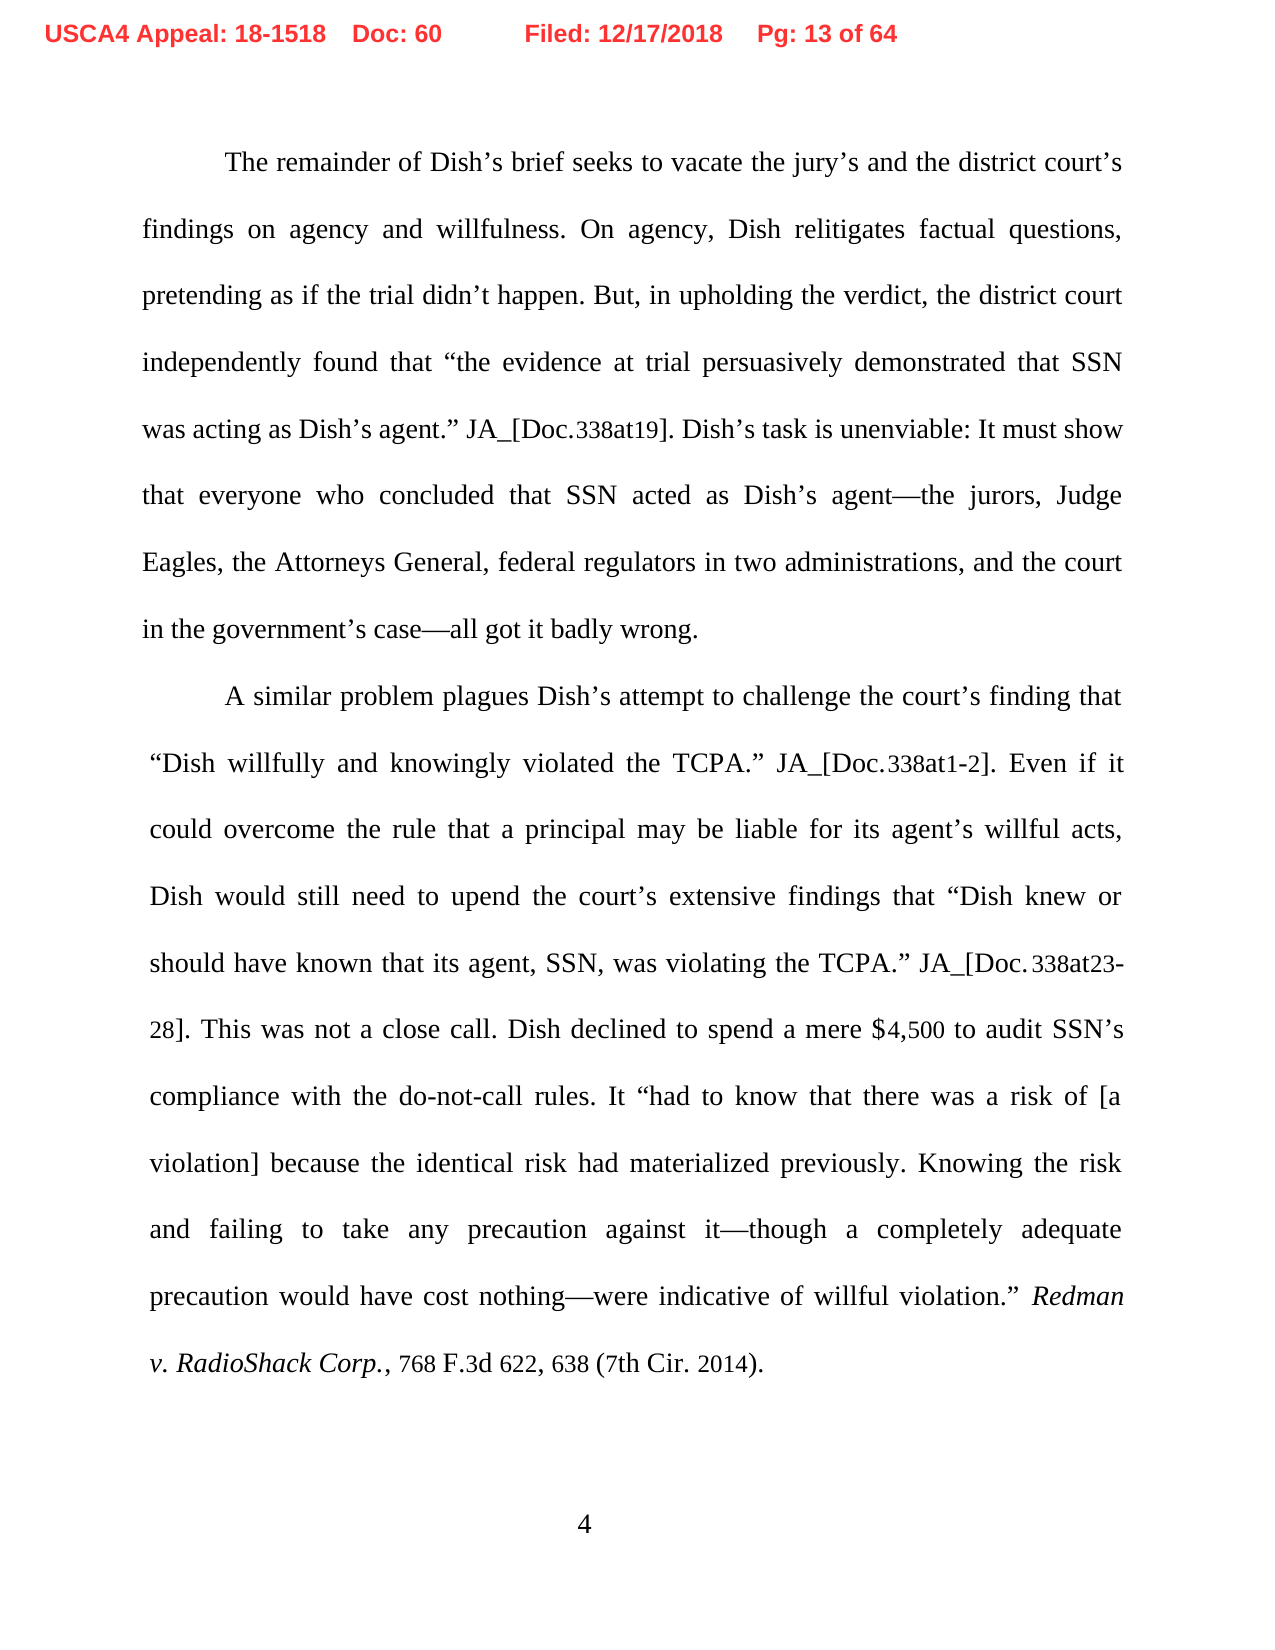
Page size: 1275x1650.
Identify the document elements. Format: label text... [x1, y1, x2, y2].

text USCA4 Appeal: 18-1518 Doc: 60 Filed: 12/17/2018 Pg: 13 of 64 [44, 20, 1147, 48]
text 4 [22, 1506, 1147, 1540]
text A similar problem plagues Dish’s attempt to challenge the court’s finding that “Dish willfully and knowingly violated the TCPA.” JA_[Doc.338at1-2]. Even if it could overcome the rule that a principal may be liable for its agent’s willful acts, Dish would still need to upend the court’s extensive findings that “Dish knew or should have known that its agent, SSN, was violating the TCPA.” JA_[Doc.338at23-28]. This was not a close call. Dish declined to spend a mere $4,500 to audit SSN’s compliance with the do-not-call rules. It “had to know that there was a risk of [a violation] because the identical risk had materialized previously. Knowing the risk and failing to take any precaution against it—though a completely adequate precaution would have cost nothing—were indicative of willful violation.” Redman v. RadioShack Corp., 768 F.3d 622, 638 (7th Cir. 2014). [149, 652, 1124, 1386]
text The remainder of Dish’s brief seeks to vacate the jury’s and the district court’s findings on agency and willfulness. On agency, Dish relitigates factual questions, pretending as if the trial didn’t happen. But, in upholding the verdict, the district court independently found that “the evidence at trial persuasively demonstrated that SSN was acting as Dish’s agent.” JA_[Doc.338at19]. Dish’s task is unenviable: It must show that everyone who concluded that SSN acted as Dish’s agent—the jurors, Judge Eagles, the Attorneys General, federal regulators in two administrations, and the court in the government’s case—all got it badly wrong. [142, 118, 1124, 651]
